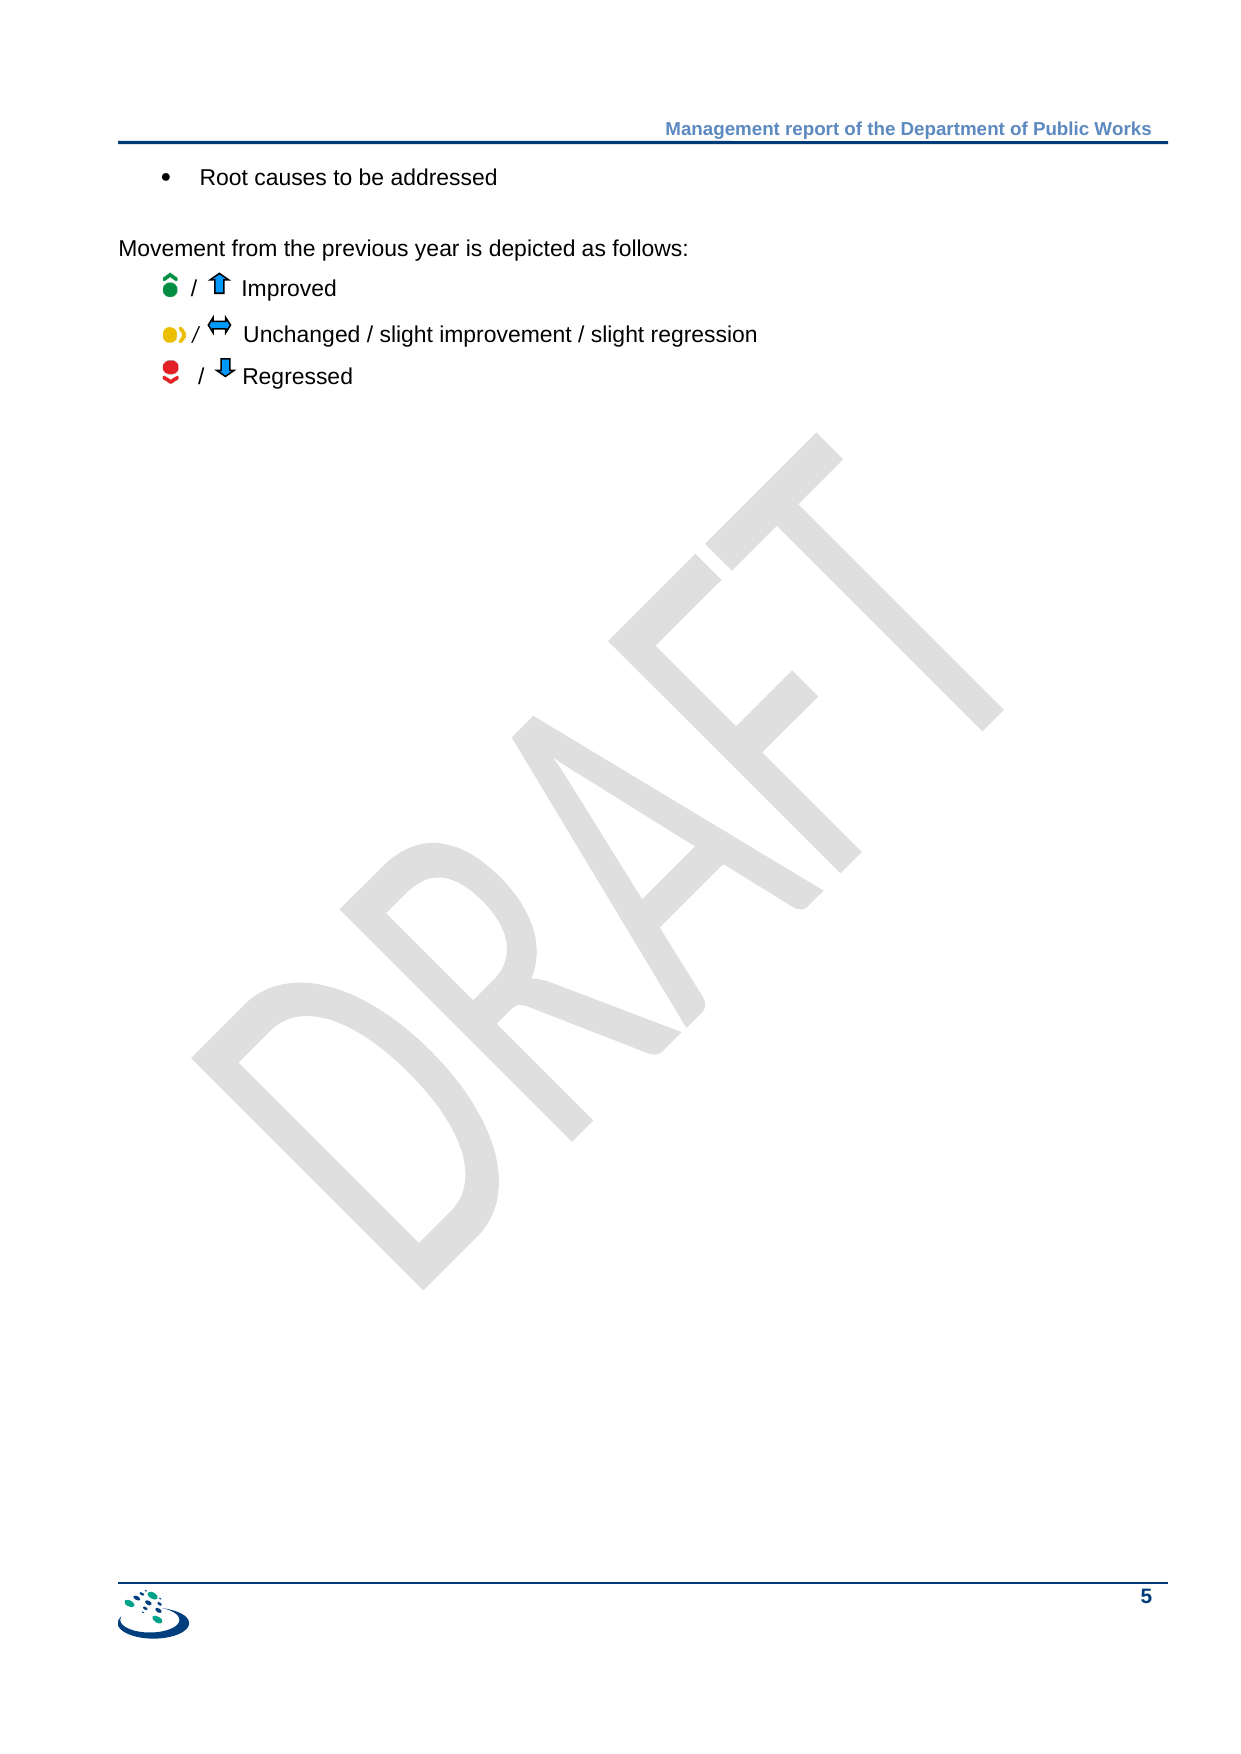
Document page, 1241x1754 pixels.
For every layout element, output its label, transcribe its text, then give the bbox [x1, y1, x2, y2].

picture [162, 272, 178, 297]
picture [162, 360, 179, 384]
picture [162, 327, 187, 343]
text Movement from the previous year is depicted as follows: [118, 235, 1122, 261]
text / Improved [162, 271, 1122, 301]
text / Regressed [162, 359, 1122, 389]
list Root causes to be addressed [162, 164, 1122, 190]
text / Unchanged / slight improvement / slight regression [162, 311, 1122, 348]
